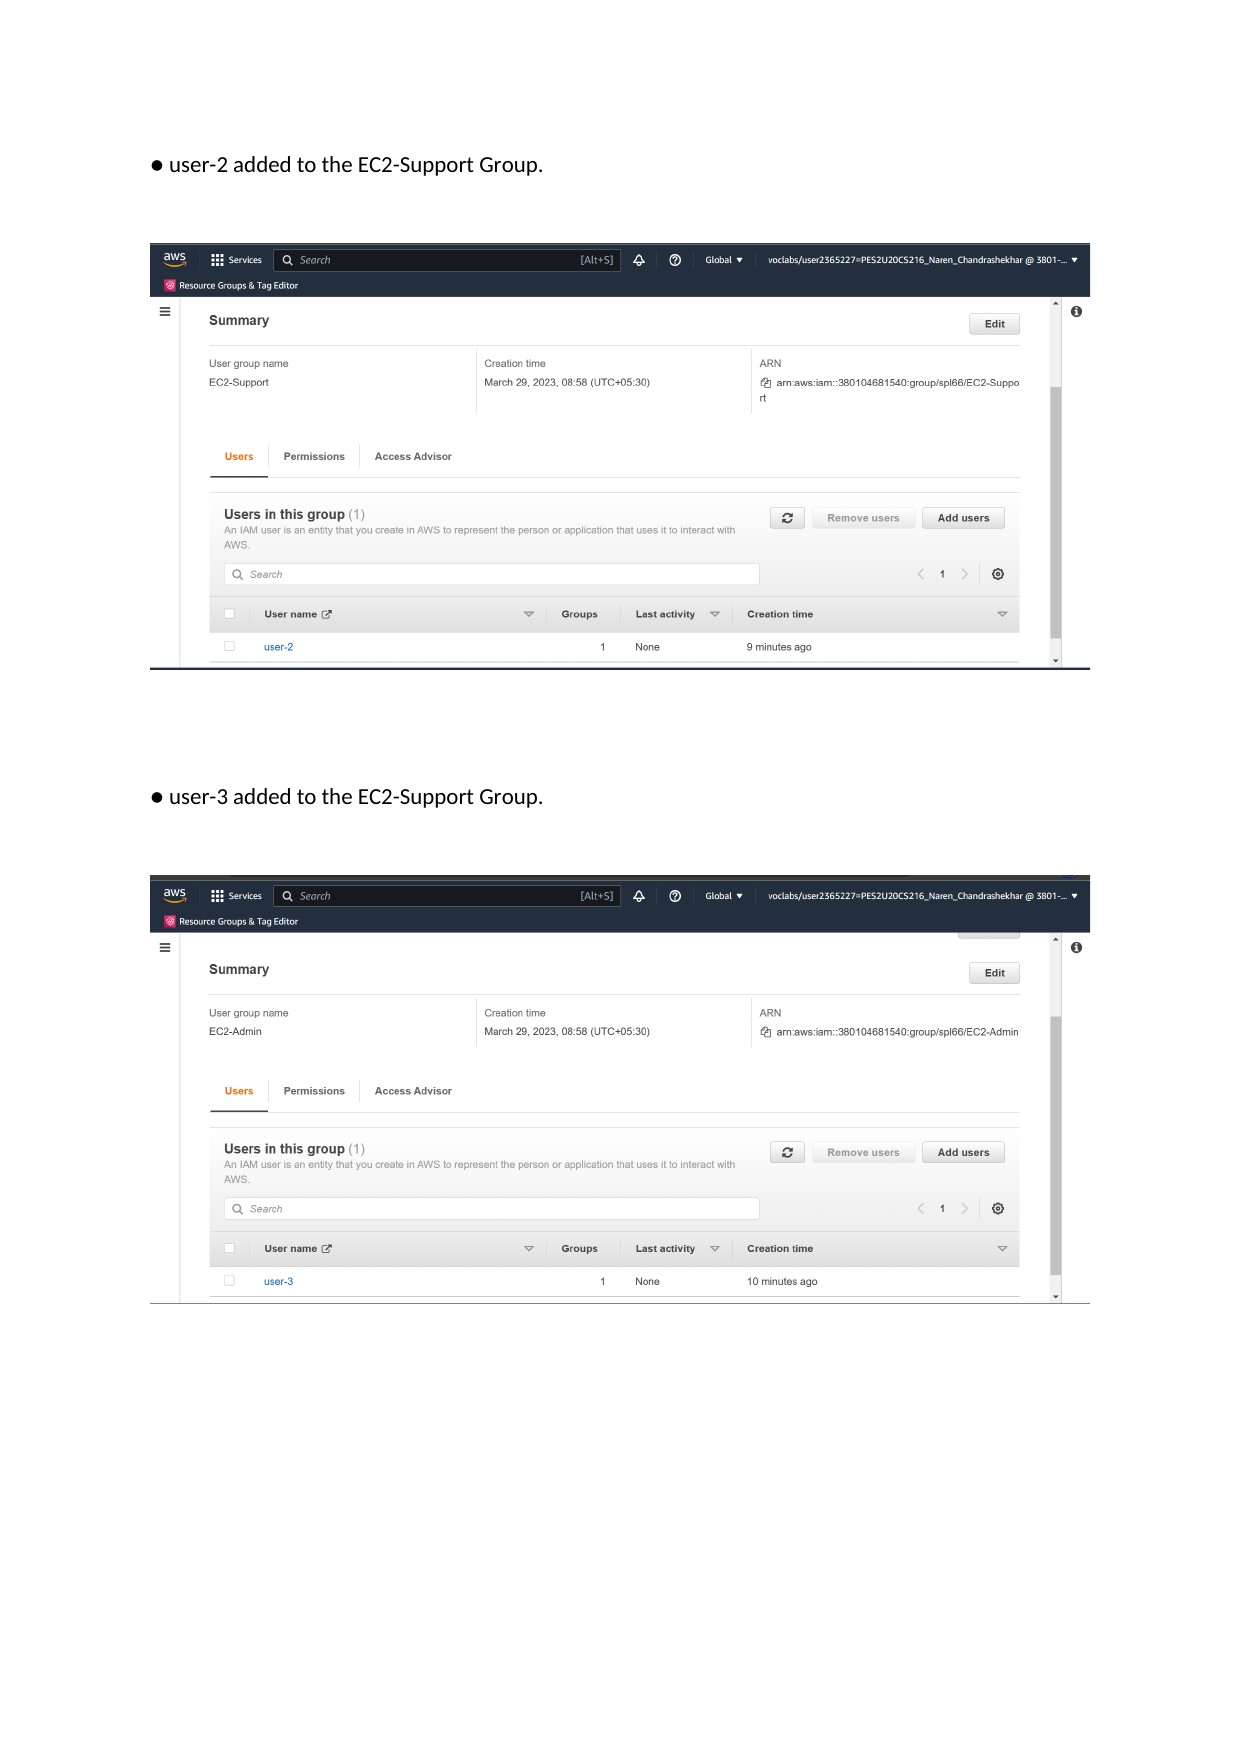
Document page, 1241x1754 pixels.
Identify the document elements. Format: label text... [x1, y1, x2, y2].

picture [150, 243, 1091, 670]
picture [150, 875, 1091, 1304]
text ● user-2 added to the EC2-Support Group. [150, 150, 1090, 178]
text ● user-3 added to the EC2-Support Group. [150, 782, 1090, 810]
